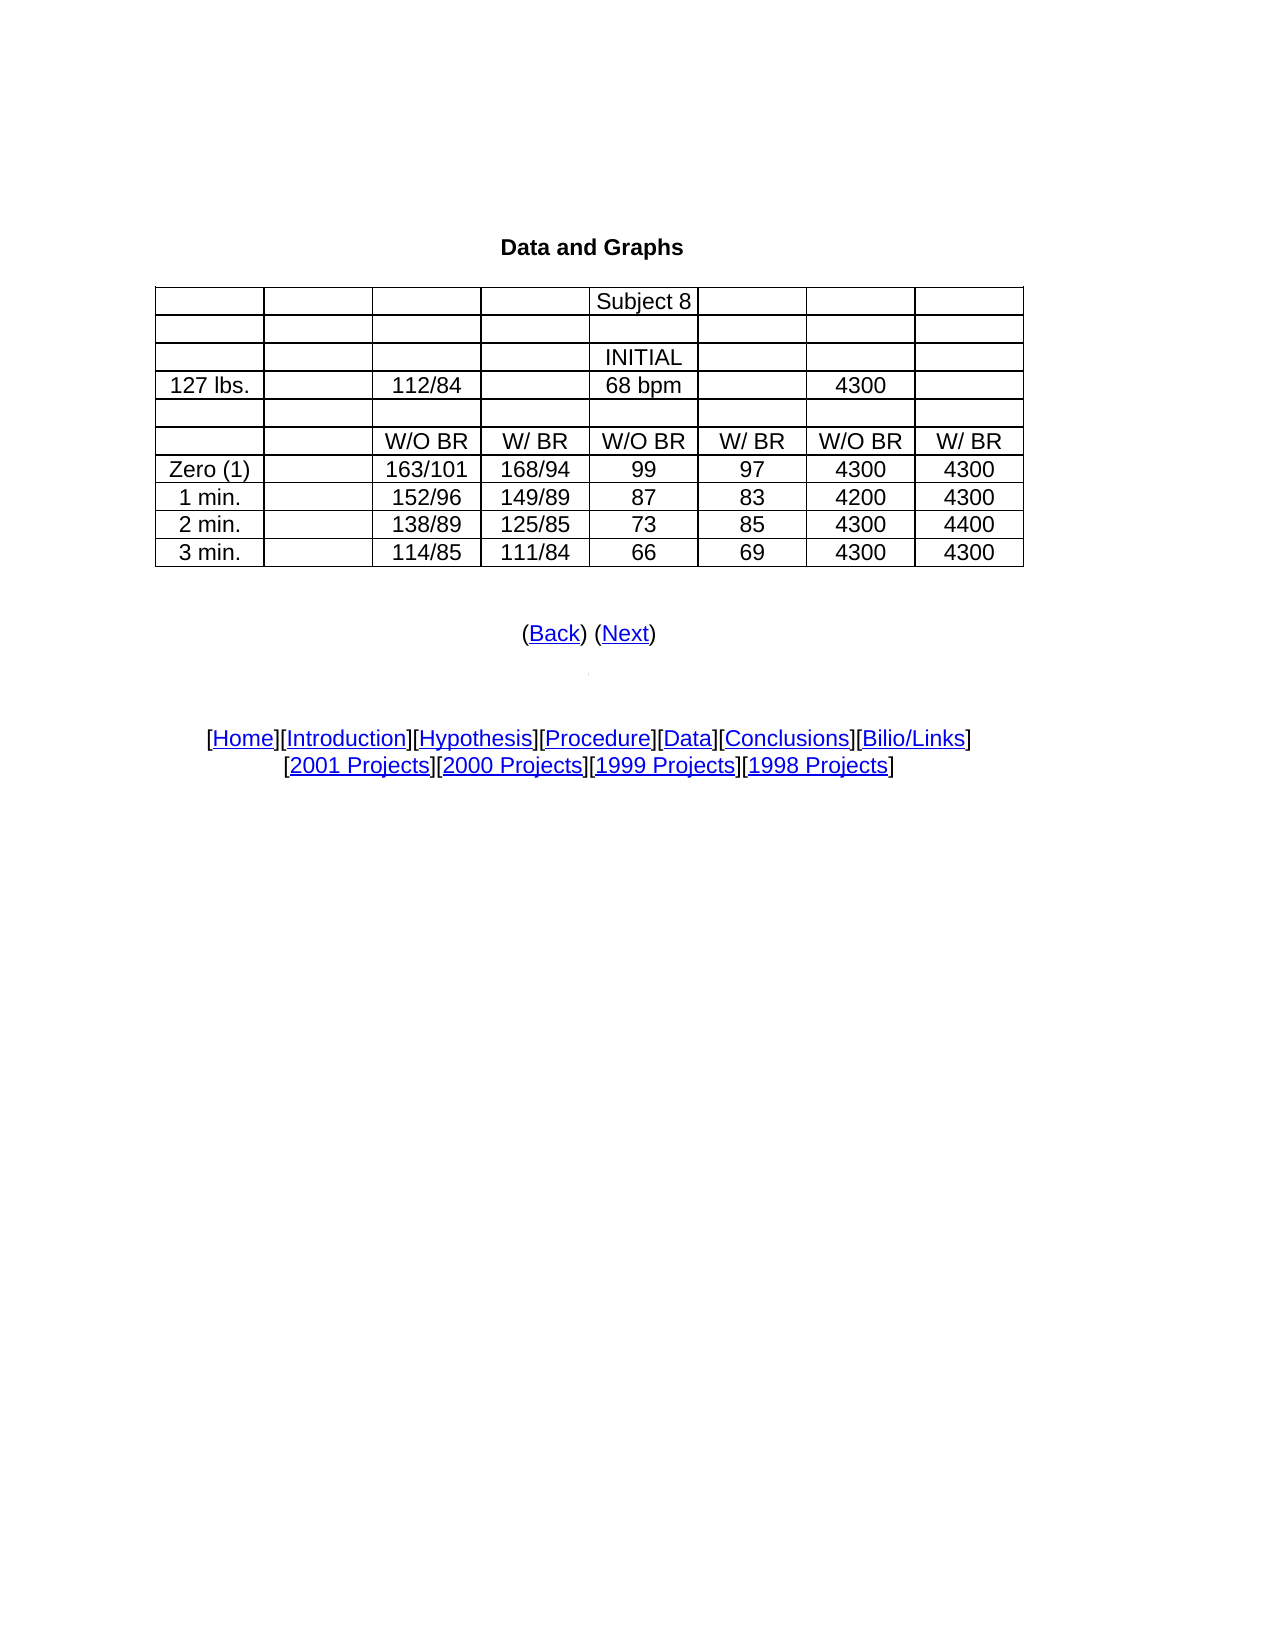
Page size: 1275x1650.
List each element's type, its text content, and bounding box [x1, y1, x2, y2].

table_header Data and Graphs (Back) (Next) [Home][Introduction][Hypothesis][Procedure][Data][Conclusions][Bilio/Links] [2001 Projects][2000 Projects][1999 Projects][1998 Projects] [150, 176, 1027, 783]
